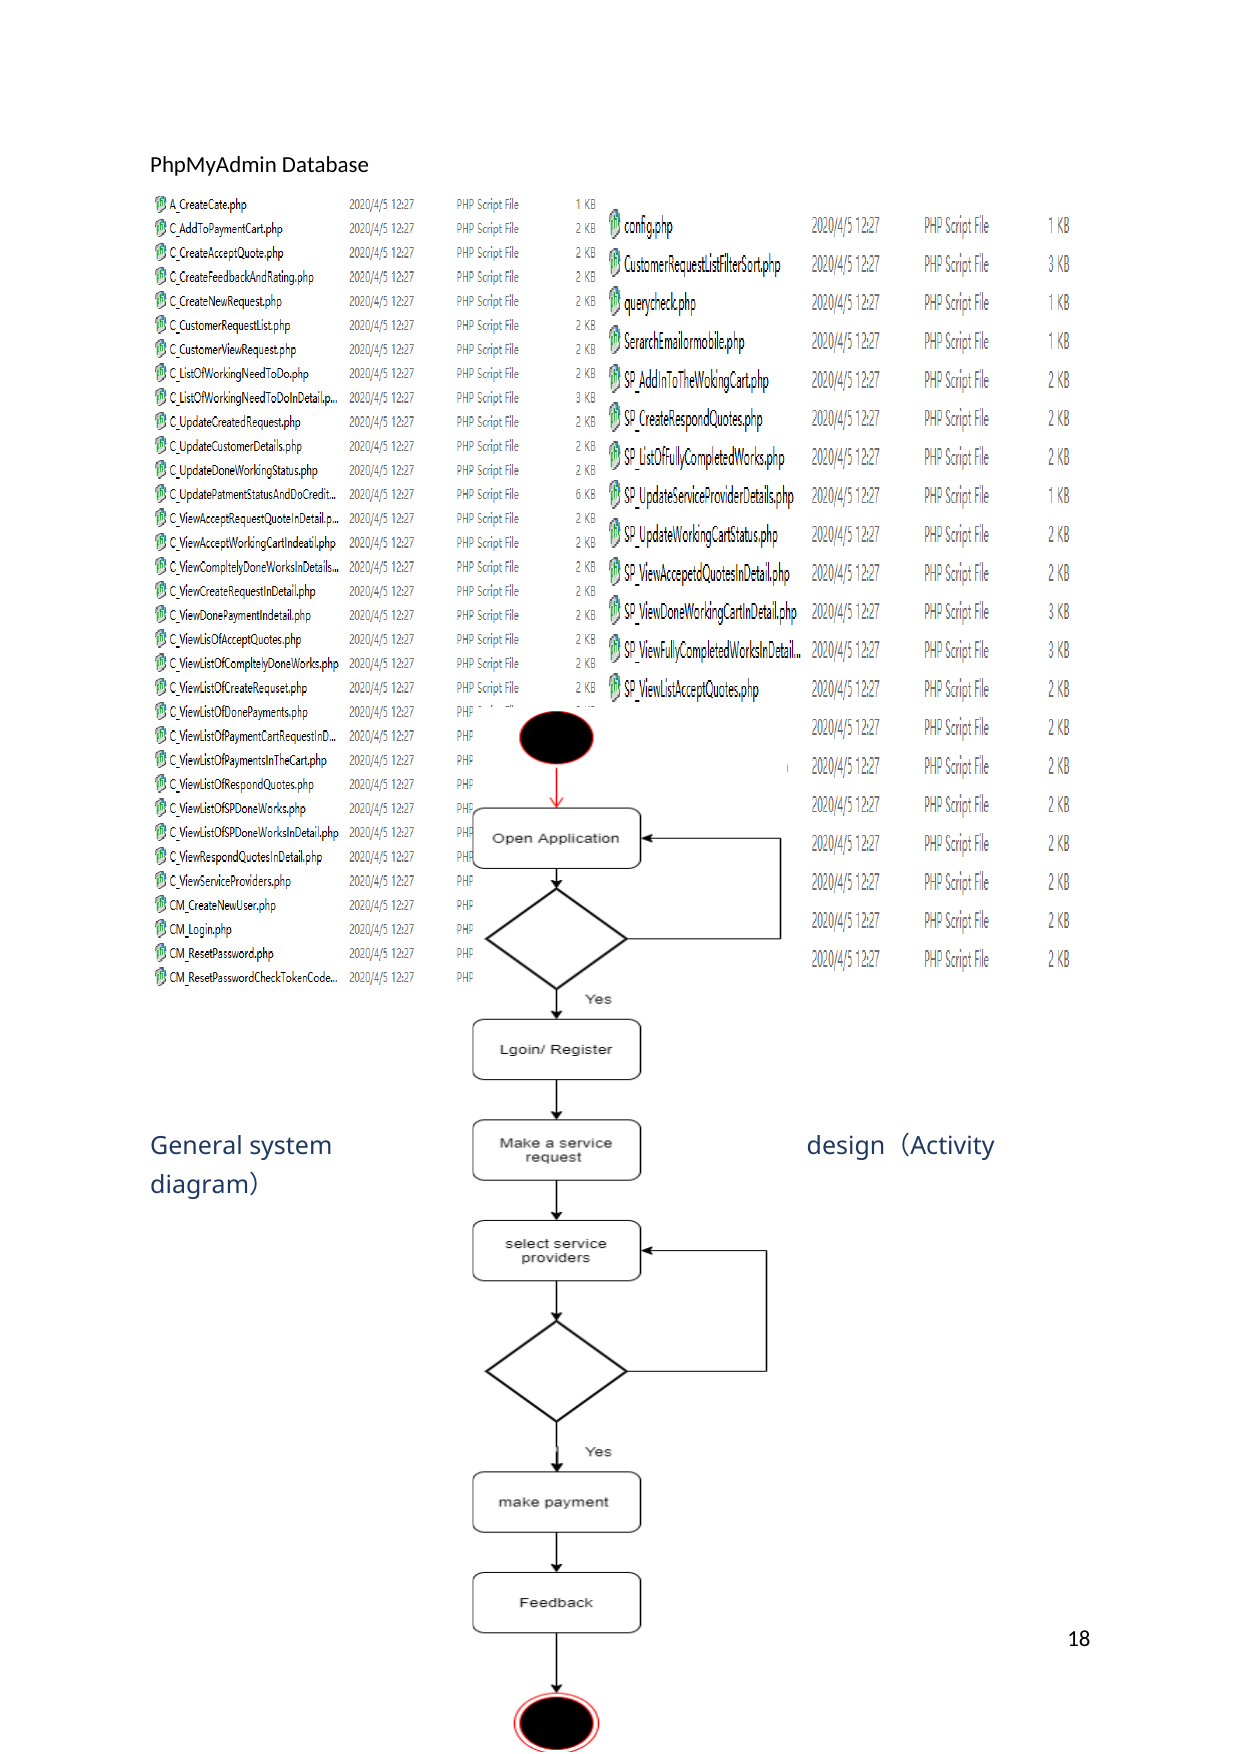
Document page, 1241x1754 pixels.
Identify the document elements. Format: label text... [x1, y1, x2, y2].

picture [150, 196, 1087, 1751]
text PhpMyAdmin Database [150, 150, 1090, 178]
subtitle General system design（Activity diagram） [788, 1125, 1090, 1201]
subtitle General system design（Activity diagram） [150, 1125, 472, 1201]
